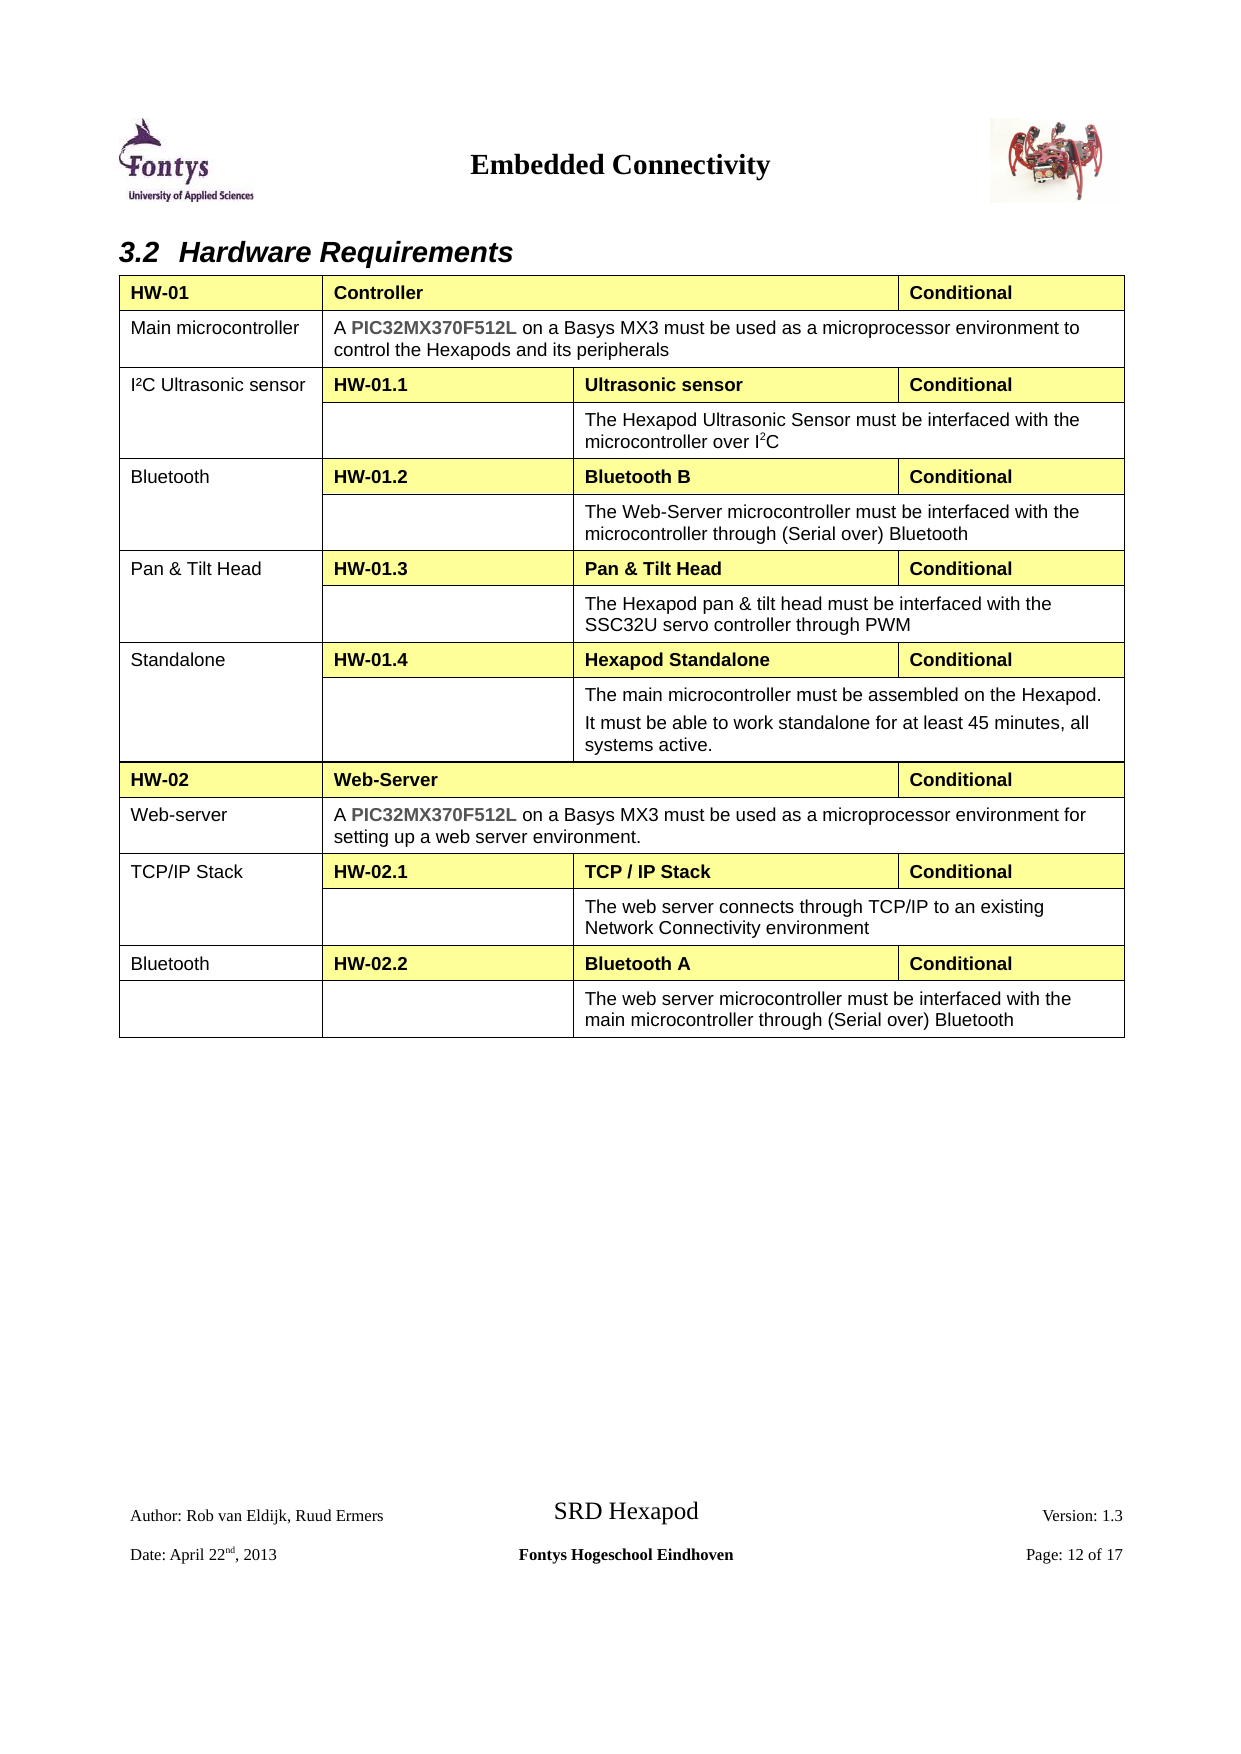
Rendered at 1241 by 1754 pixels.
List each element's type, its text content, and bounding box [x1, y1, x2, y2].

table_cell HW-02.1 [323, 854, 573, 888]
table_cell The Hexapod pan & tilt head must be interfaced with the SSC32U servo controller through PWM [574, 586, 1124, 642]
table_cell [323, 586, 573, 642]
table_cell Conditional [899, 854, 1124, 888]
table_cell HW-01.3 [323, 551, 573, 585]
table_cell Conditional [899, 763, 1124, 797]
table_cell Conditional [899, 946, 1124, 980]
table_cell Standalone [120, 643, 322, 761]
table_cell Web-Server [323, 763, 898, 797]
table_header Controller [323, 276, 898, 310]
table_cell Pan & Tilt Head [574, 551, 898, 585]
table_cell A PIC32MX370F512L on a Basys MX3 must be used as a microprocessor environment to control the Hexapods and its peripherals [323, 311, 1124, 367]
table_cell The web server connects through TCP/IP to an existing Network Connectivity environment [574, 889, 1124, 945]
table_cell Conditional [899, 643, 1124, 677]
table_cell [323, 981, 573, 1037]
table_header HW-01 [120, 276, 322, 310]
table_cell [323, 495, 573, 550]
table_cell Bluetooth A [574, 946, 898, 980]
picture [990, 118, 1122, 203]
table_cell [120, 981, 322, 1037]
table_cell [323, 889, 573, 945]
table_cell The main microcontroller must be assembled on the Hexapod. It must be able to work standalone for at least 45 minutes, all systems active. [574, 678, 1124, 761]
table_cell HW-01.4 [323, 643, 573, 677]
table_cell [323, 403, 573, 458]
table_cell The Web-Server microcontroller must be interfaced with the microcontroller through (Serial over) Bluetooth [574, 495, 1124, 550]
table_cell HW-02 [120, 763, 322, 797]
table_cell I²C Ultrasonic sensor [120, 368, 322, 458]
table_header Conditional [899, 276, 1124, 310]
table_cell HW-01.1 [323, 368, 573, 402]
picture [118, 118, 254, 202]
table_cell Ultrasonic sensor [574, 368, 898, 402]
table_cell Bluetooth [120, 946, 322, 980]
table_cell The Hexapod Ultrasonic Sensor must be interfaced with the microcontroller over I2C [574, 403, 1124, 458]
table_cell TCP/IP Stack [120, 854, 322, 945]
table_cell Bluetooth [120, 459, 322, 550]
table_cell Hexapod Standalone [574, 643, 898, 677]
table_cell Conditional [899, 459, 1124, 493]
table_cell HW-01.2 [323, 459, 573, 493]
table_cell TCP / IP Stack [574, 854, 898, 888]
table_cell A PIC32MX370F512L on a Basys MX3 must be used as a microprocessor environment for setting up a web server environment. [323, 798, 1124, 853]
subtitle Hardware Requirements [118, 235, 1122, 268]
table_cell Pan & Tilt Head [120, 551, 322, 642]
table_cell [323, 678, 573, 761]
table_cell Conditional [899, 551, 1124, 585]
table_cell Bluetooth B [574, 459, 898, 493]
table_cell The web server microcontroller must be interfaced with the main microcontroller through (Serial over) Bluetooth [574, 981, 1124, 1037]
table_cell Conditional [899, 368, 1124, 402]
table_cell HW-02.2 [323, 946, 573, 980]
table_cell Main microcontroller [120, 311, 322, 367]
table_cell Web-server [120, 798, 322, 853]
